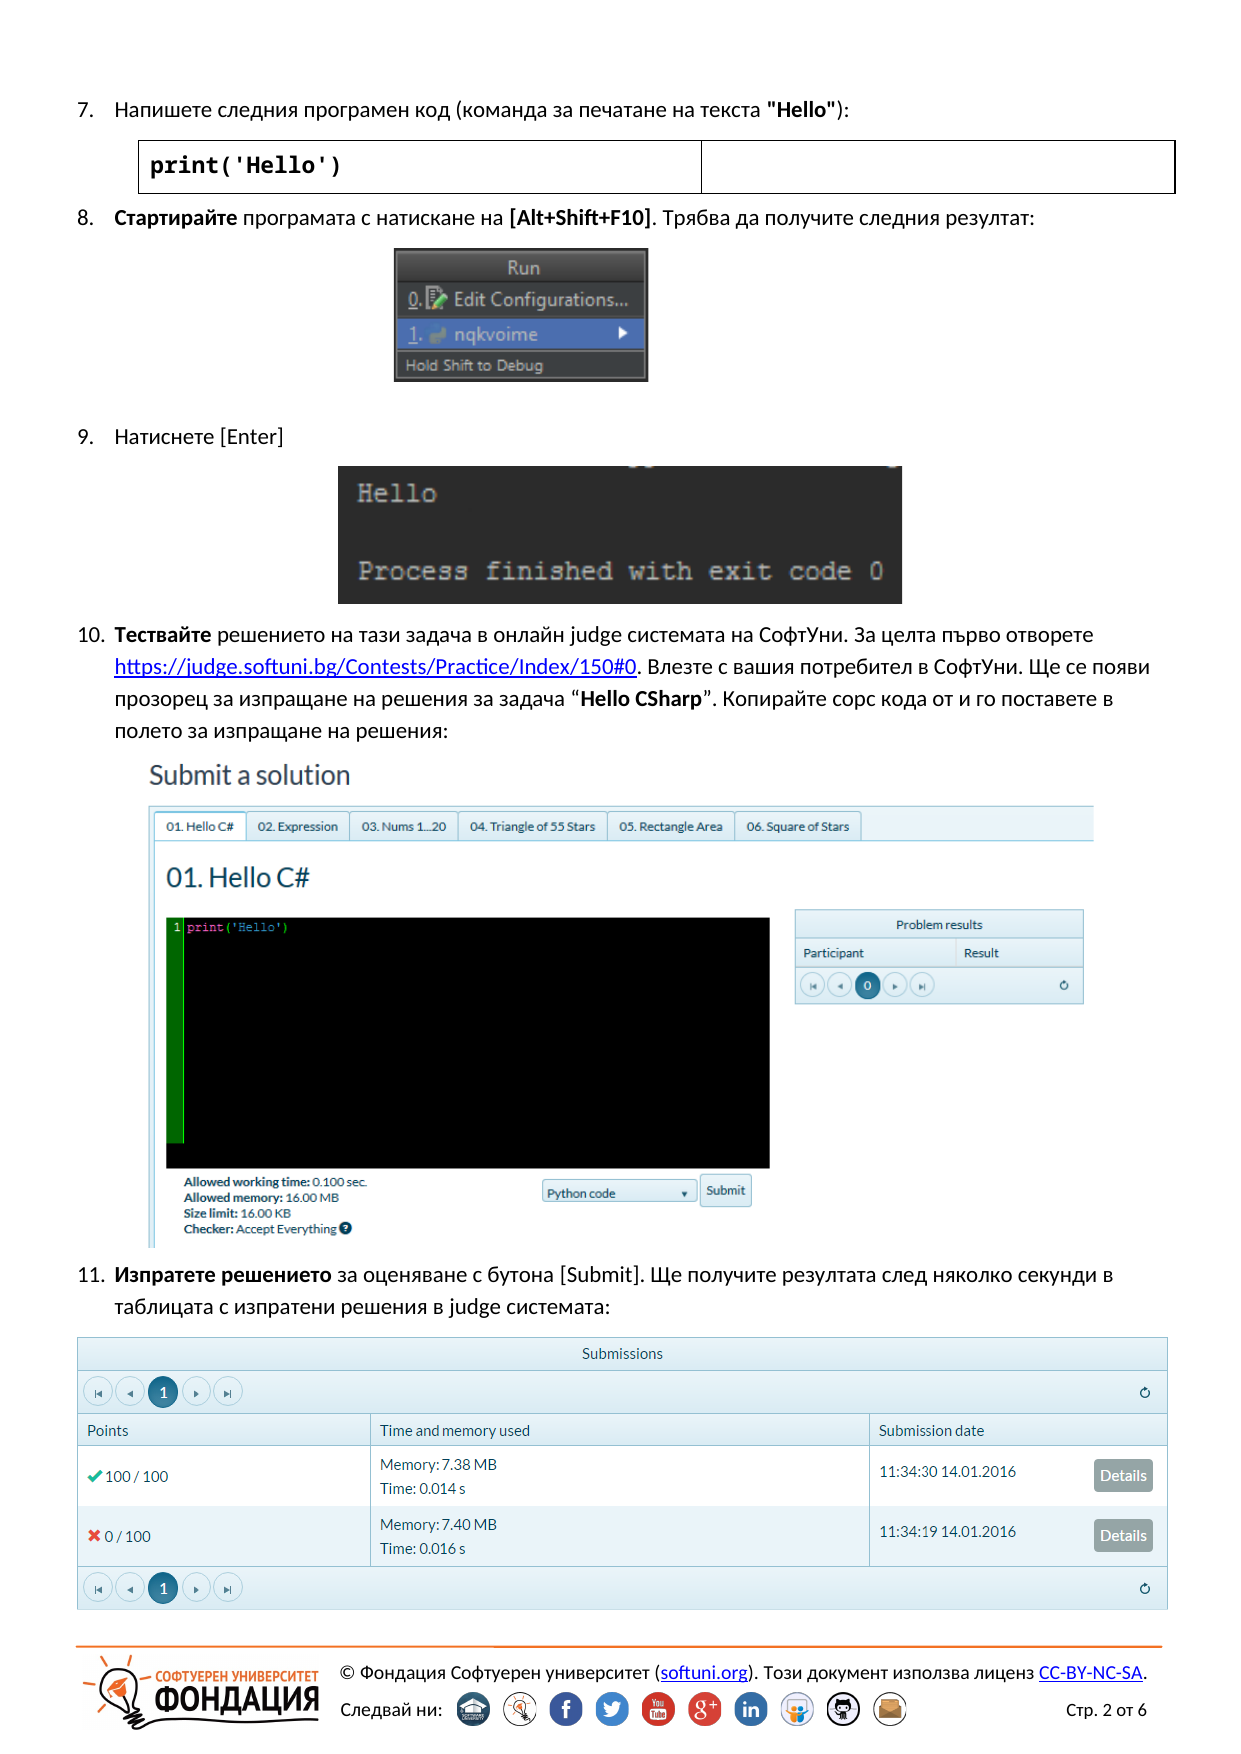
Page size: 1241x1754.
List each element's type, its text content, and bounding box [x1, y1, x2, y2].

picture [549, 1692, 583, 1726]
list Напишете следния програмен код (команда за печатане на текста "Hello"): [77, 95, 1163, 123]
list Изпратете решението за оценяване с бутона [Submit]. Ще получите резултата след няколко секунди в таблицата с изпратени решения в judge системата: [77, 1260, 1163, 1320]
picture [595, 1692, 629, 1726]
picture [642, 1692, 675, 1726]
picture [688, 1692, 722, 1726]
picture [780, 1692, 814, 1726]
list Натиснете [Enter] [77, 422, 1163, 450]
picture [503, 1692, 537, 1726]
table_header [702, 141, 1174, 193]
picture [338, 466, 903, 604]
picture [146, 757, 1094, 1248]
table_header print('Hello') [139, 141, 701, 193]
picture [82, 1654, 319, 1730]
picture [873, 1692, 907, 1726]
picture [393, 248, 649, 382]
picture [827, 1692, 860, 1726]
picture [457, 1692, 490, 1726]
picture [734, 1692, 768, 1726]
list Стартирайте програмата с натискане на [Alt+Shift+F10]. Трябва да получите следния резултат: [77, 203, 1163, 231]
picture [76, 1337, 1169, 1610]
list Тествайте решението на тази задача в онлайн judge системата на СофтУни. За целта първо отворете https://judge.softuni.bg/Contests/Practice/Index/150#0. Влезте с вашия потребител в СофтУни. Ще се появи прозорец за изпращане на решения за задача “Hello CSharp”. Копирайте сорс кода от и го поставете в полето за изпращане на решения: [77, 620, 1163, 744]
